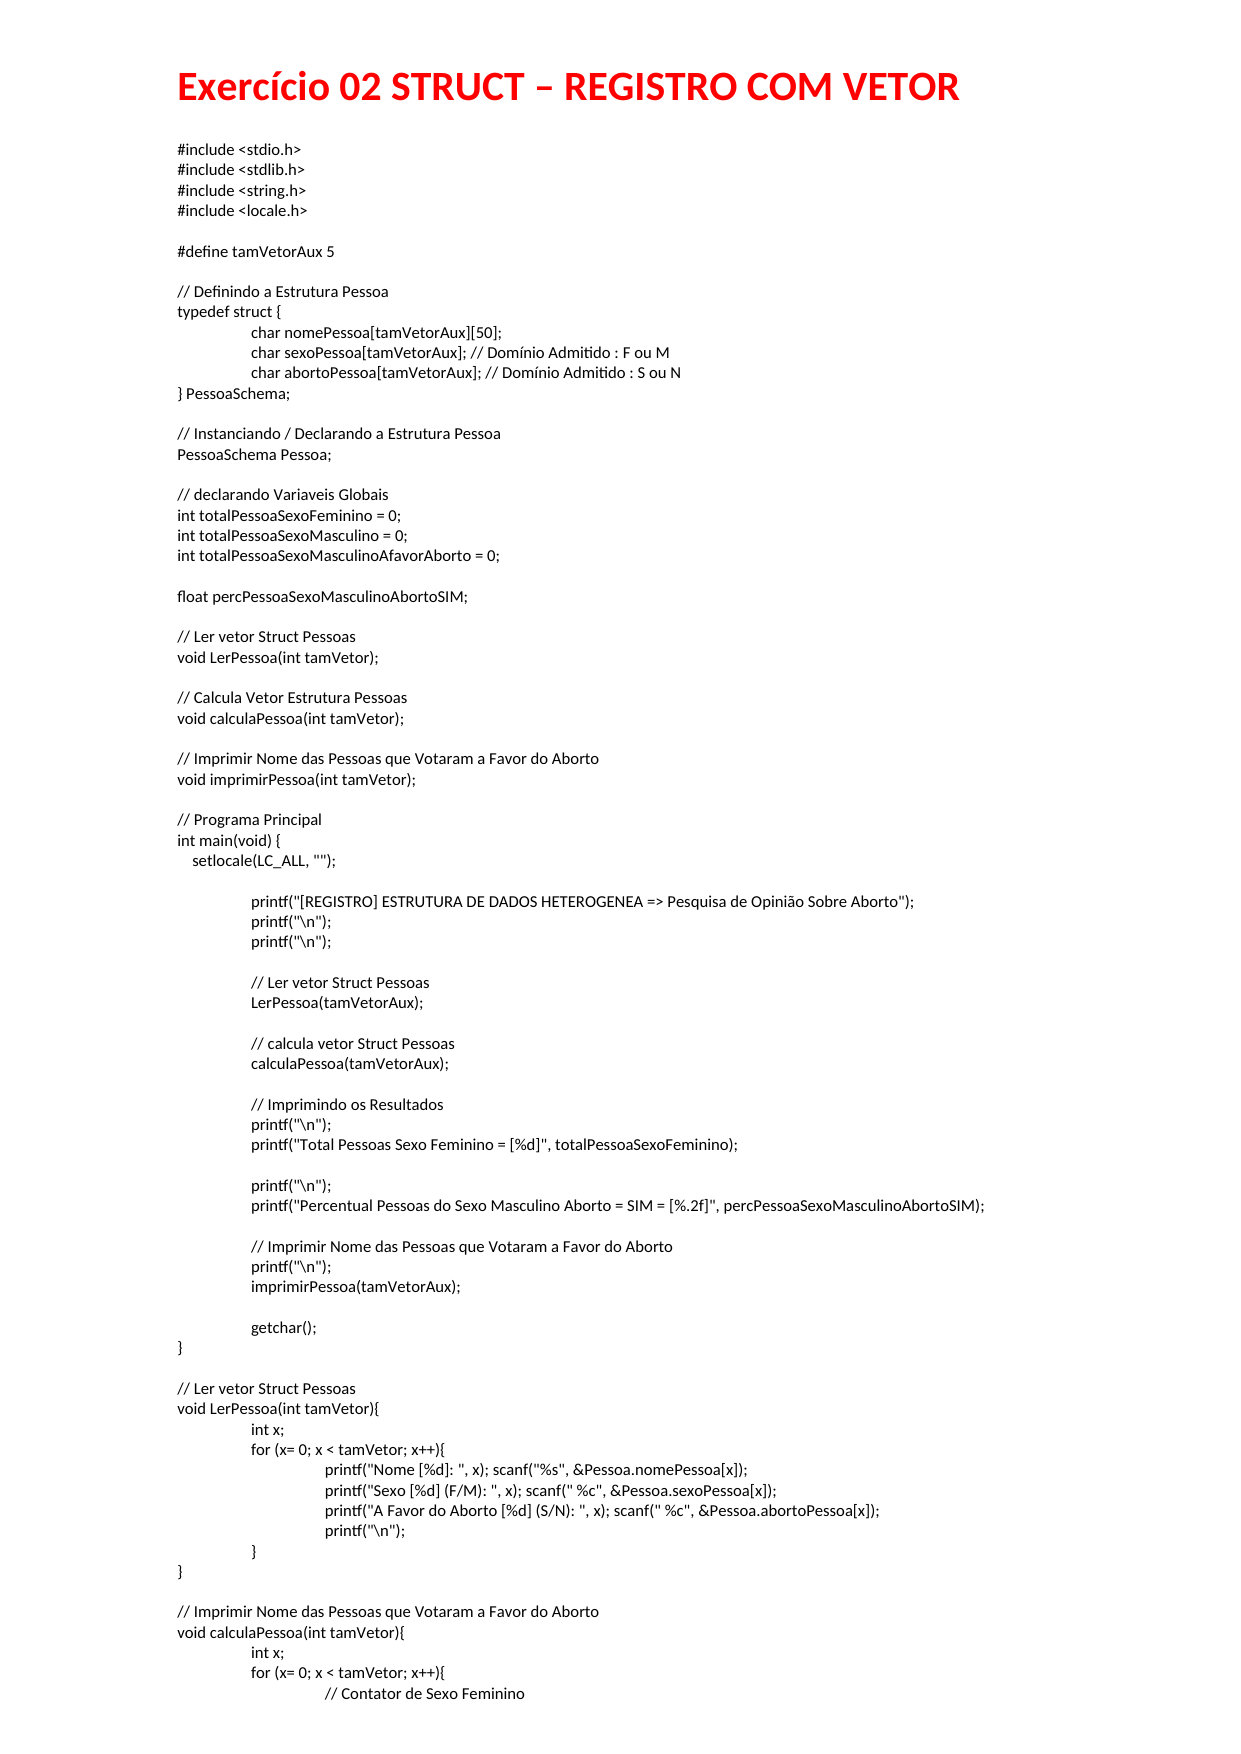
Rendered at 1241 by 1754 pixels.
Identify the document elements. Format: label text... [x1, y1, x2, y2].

text printf("\n"); [177, 1114, 1063, 1134]
text // Contator de Sexo Feminino [177, 1683, 1063, 1703]
text float percPessoaSexoMasculinoAbortoSIM; [177, 586, 1063, 606]
text printf("\n"); [177, 1175, 1063, 1196]
text // Instanciando / Declarando a Estrutura Pessoa [177, 424, 1063, 444]
text PessoaSchema Pessoa; [177, 444, 1063, 464]
text printf("Sexo [%d] (F/M): ", x); scanf(" %c", &Pessoa.sexoPessoa[x]); [177, 1480, 1063, 1500]
text getchar(); [177, 1317, 1063, 1338]
text } [177, 1561, 1063, 1581]
text // Calcula Vetor Estrutura Pessoas [177, 688, 1063, 708]
text typedef struct { [177, 302, 1063, 322]
text int main(void) { [177, 830, 1063, 850]
text setlocale(LC_ALL, ""); [177, 850, 1063, 871]
text LerPessoa(tamVetorAux); [177, 992, 1063, 1013]
text int totalPessoaSexoMasculino = 0; [177, 525, 1063, 546]
text // Imprimir Nome das Pessoas que Votaram a Favor do Aborto [177, 1236, 1063, 1256]
text #define tamVetorAux 5 [177, 241, 1063, 261]
text imprimirPessoa(tamVetorAux); [177, 1277, 1063, 1297]
text #include <locale.h> [177, 200, 1063, 221]
text #include <stdlib.h> [177, 159, 1063, 180]
text // Definindo a Estrutura Pessoa [177, 281, 1063, 302]
text printf("Total Pessoas Sexo Feminino = [%d]", totalPessoaSexoFeminino); [177, 1134, 1063, 1155]
text char nomePessoa[tamVetorAux][50]; [177, 322, 1063, 342]
text Exercício 02 STRUCT – REGISTRO COM VETOR [177, 60, 1063, 111]
text void LerPessoa(int tamVetor){ [177, 1399, 1063, 1419]
text printf("\n"); [177, 911, 1063, 931]
text printf("\n"); [177, 1521, 1063, 1541]
text int x; [177, 1642, 1063, 1663]
text printf("Percentual Pessoas do Sexo Masculino Aborto = SIM = [%.2f]", percPessoaSexoMasculinoAbortoSIM); [177, 1196, 1063, 1216]
text printf("\n"); [177, 931, 1063, 952]
text #include <stdio.h> [177, 139, 1063, 159]
text } [177, 1541, 1063, 1561]
text printf("\n"); [177, 1256, 1063, 1277]
text // Ler vetor Struct Pessoas [177, 627, 1063, 647]
text void calculaPessoa(int tamVetor){ [177, 1622, 1063, 1642]
text // Programa Principal [177, 809, 1063, 830]
text #include <string.h> [177, 180, 1063, 200]
text char sexoPessoa[tamVetorAux]; // Domínio Admitido : F ou M [177, 342, 1063, 363]
text int totalPessoaSexoFeminino = 0; [177, 505, 1063, 525]
text // Ler vetor Struct Pessoas [177, 1378, 1063, 1399]
text // Imprimir Nome das Pessoas que Votaram a Favor do Aborto [177, 749, 1063, 769]
text calculaPessoa(tamVetorAux); [177, 1053, 1063, 1074]
text void LerPessoa(int tamVetor); [177, 647, 1063, 667]
text int x; [177, 1419, 1063, 1439]
text // Imprimir Nome das Pessoas que Votaram a Favor do Aborto [177, 1602, 1063, 1622]
text // Imprimindo os Resultados [177, 1094, 1063, 1114]
text void imprimirPessoa(int tamVetor); [177, 769, 1063, 789]
text } PessoaSchema; [177, 383, 1063, 403]
text printf("A Favor do Aborto [%d] (S/N): ", x); scanf(" %c", &Pessoa.abortoPessoa[x]); [177, 1500, 1063, 1521]
text char abortoPessoa[tamVetorAux]; // Domínio Admitido : S ou N [177, 363, 1063, 383]
text for (x= 0; x < tamVetor; x++){ [177, 1663, 1063, 1683]
text printf("Nome [%d]: ", x); scanf("%s", &Pessoa.nomePessoa[x]); [177, 1459, 1063, 1480]
text // Ler vetor Struct Pessoas [177, 972, 1063, 992]
text printf("[REGISTRO] ESTRUTURA DE DADOS HETEROGENEA => Pesquisa de Opinião Sobre Aborto"); [177, 891, 1063, 911]
text // calcula vetor Struct Pessoas [177, 1033, 1063, 1053]
text int totalPessoaSexoMasculinoAfavorAborto = 0; [177, 546, 1063, 566]
text void calculaPessoa(int tamVetor); [177, 708, 1063, 728]
text for (x= 0; x < tamVetor; x++){ [177, 1439, 1063, 1459]
text // declarando Variaveis Globais [177, 484, 1063, 505]
text } [177, 1338, 1063, 1358]
